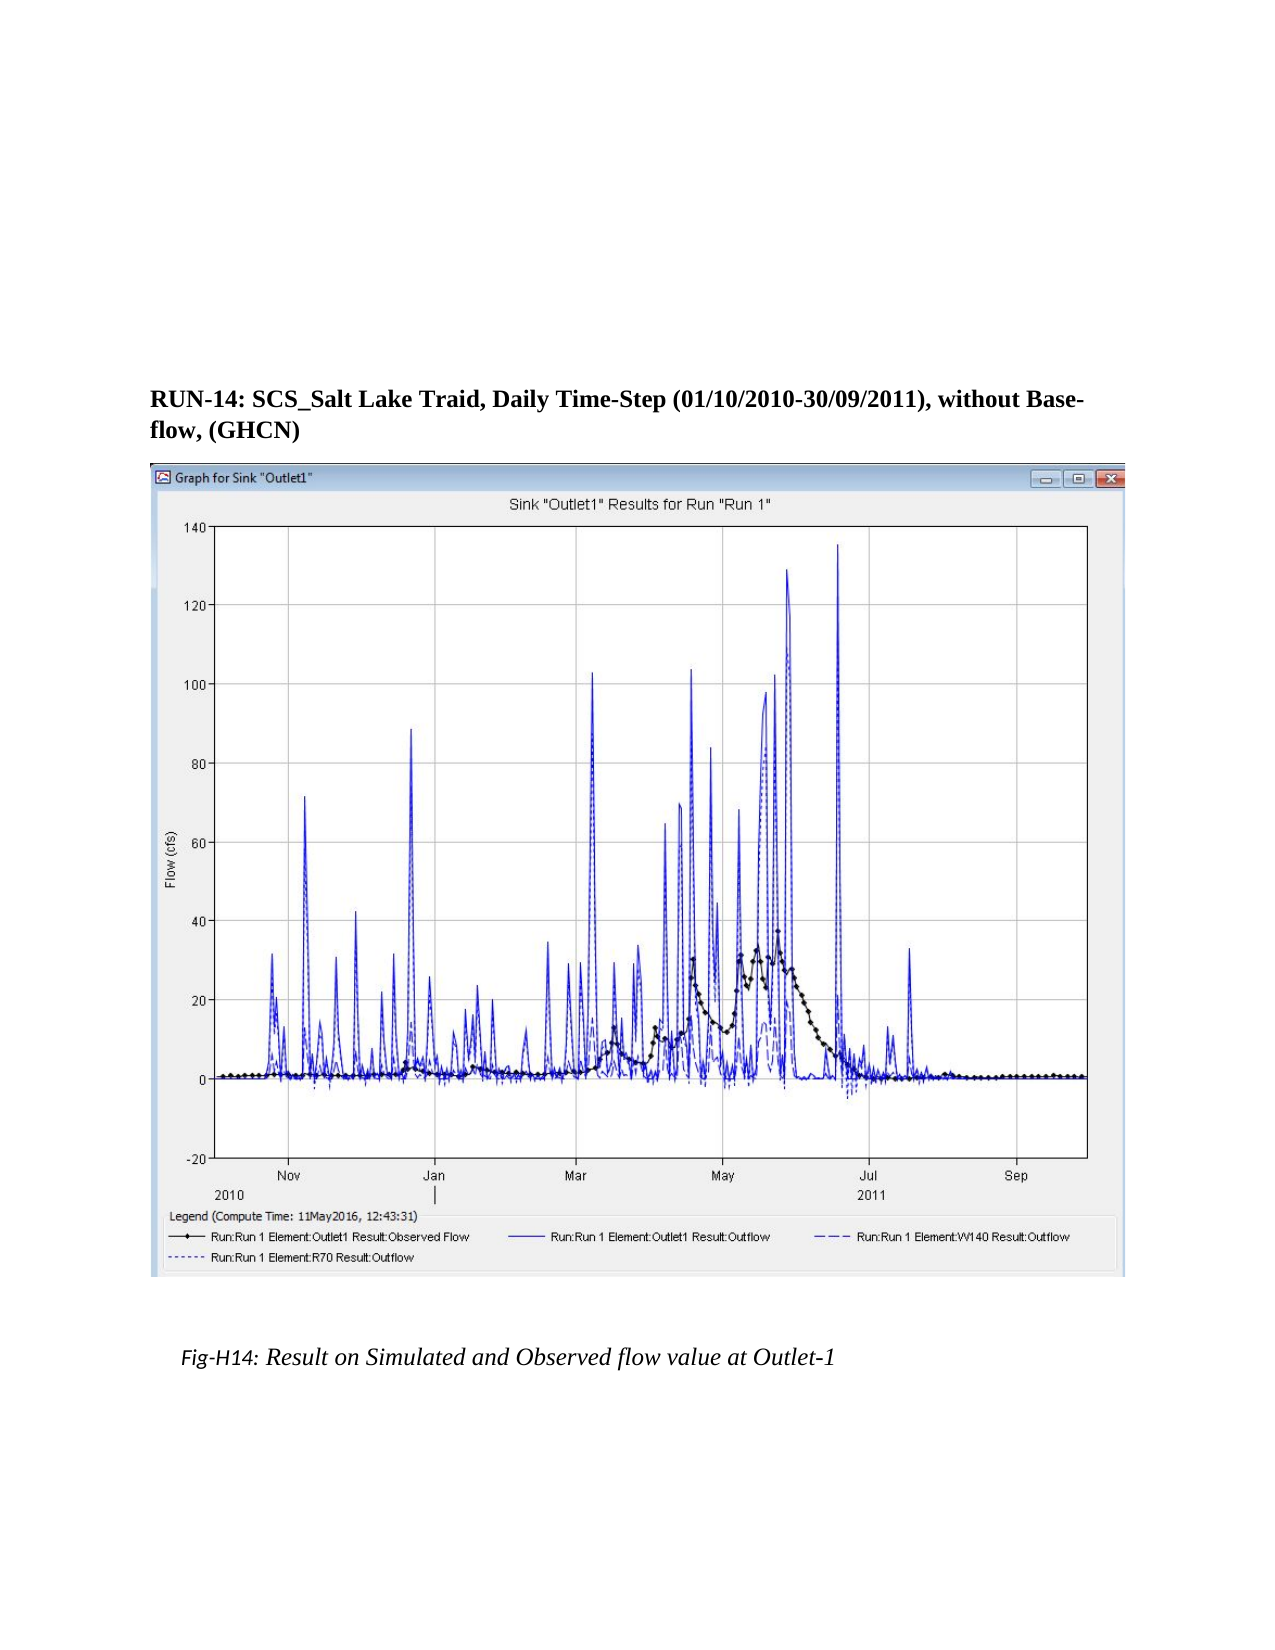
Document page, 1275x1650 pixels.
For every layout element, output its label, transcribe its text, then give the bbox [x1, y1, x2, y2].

picture [150, 463, 1125, 1277]
text Fig-H14: Result on Simulated and Observed flow value at Outlet-1 [150, 1342, 1125, 1371]
text RUN-14: SCS_Salt Lake Traid, Daily Time-Step (01/10/2010-30/09/2011), without Base-flow, (GHCN) [150, 384, 1125, 444]
